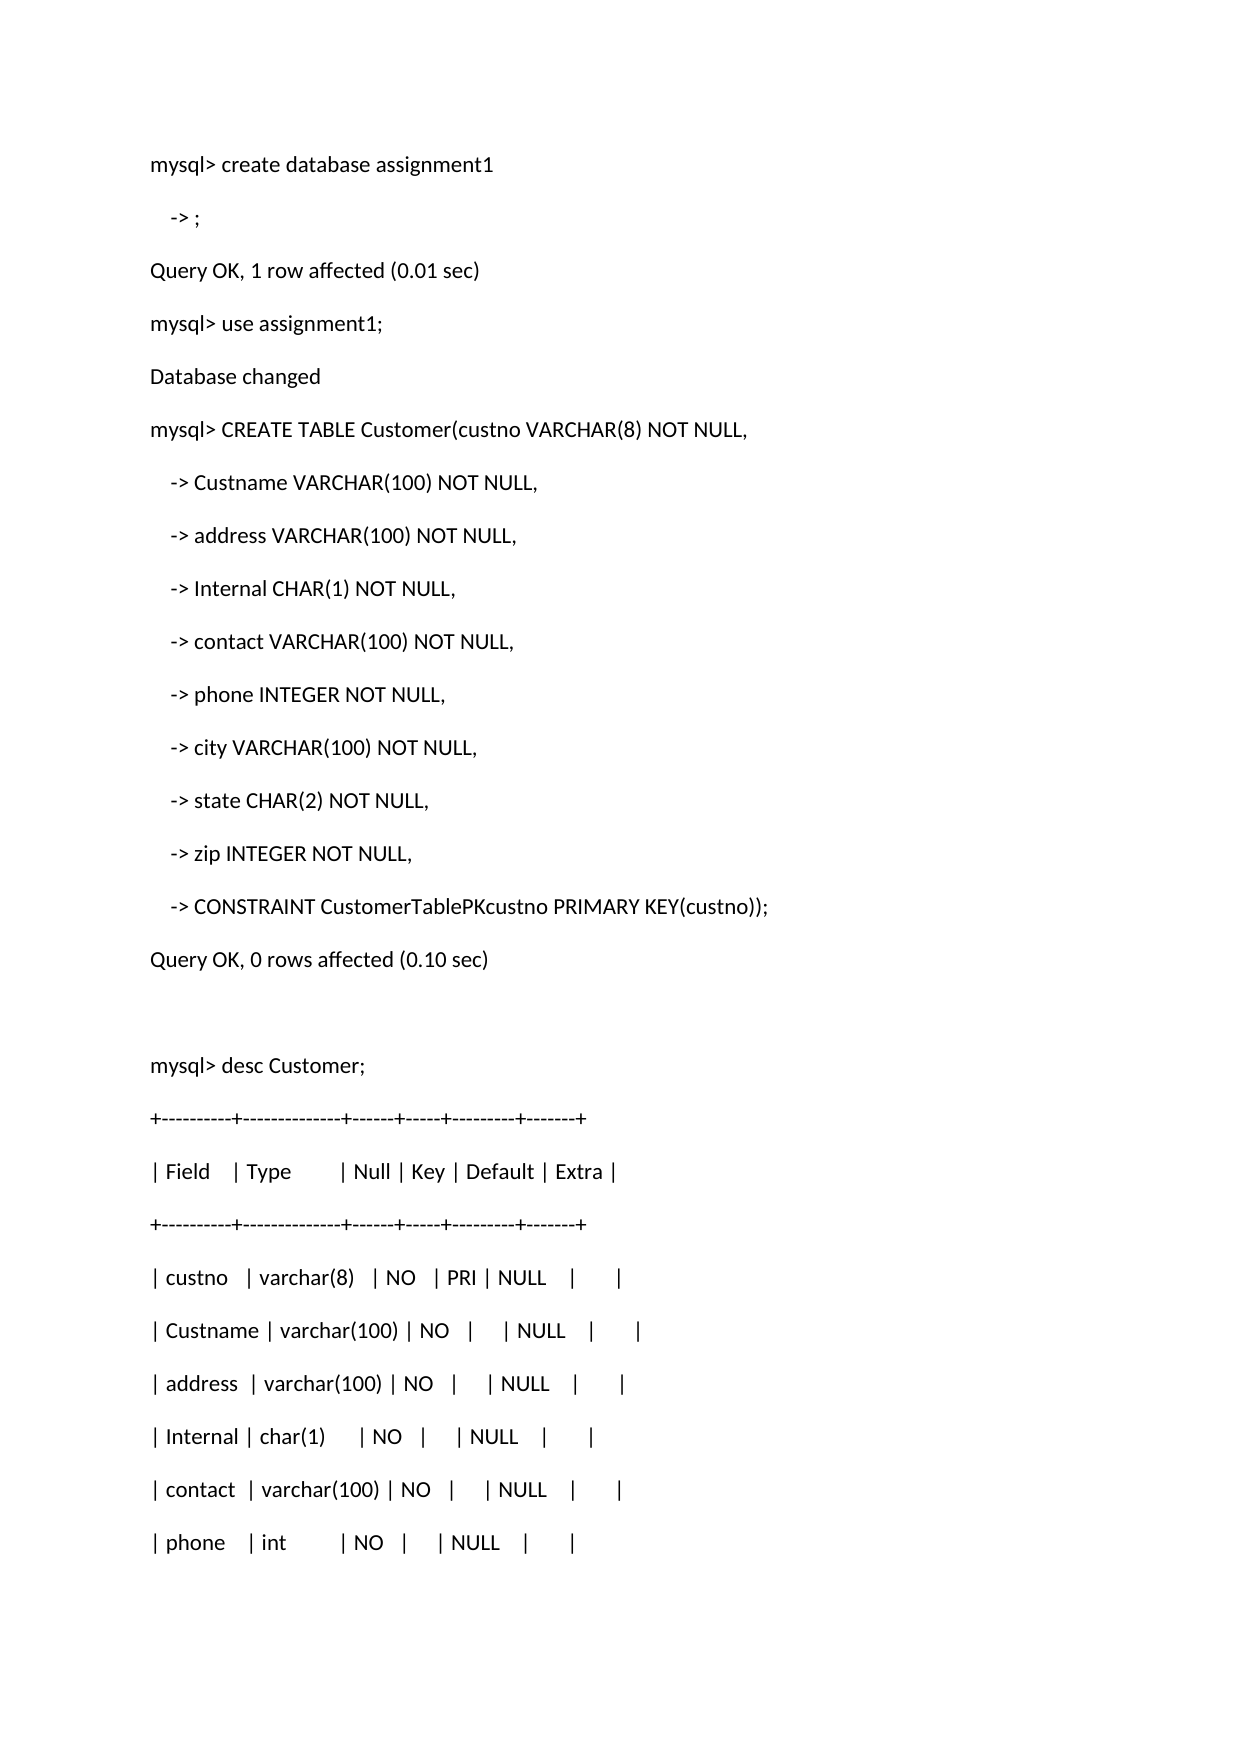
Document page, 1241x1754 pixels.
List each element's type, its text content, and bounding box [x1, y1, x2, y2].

text -> contact VARCHAR(100) NOT NULL, [150, 627, 1090, 655]
text mysql> create database assignment1 [150, 150, 1090, 178]
text -> state CHAR(2) NOT NULL, [150, 786, 1090, 814]
text -> CONSTRAINT CustomerTablePKcustno PRIMARY KEY(custno)); [150, 892, 1090, 920]
text -> zip INTEGER NOT NULL, [150, 839, 1090, 867]
text | phone | int | NO | | NULL | | [150, 1528, 1090, 1557]
text Query OK, 1 row affected (0.01 sec) [150, 256, 1090, 284]
text | contact | varchar(100) | NO | | NULL | | [150, 1476, 1090, 1503]
text Database changed [150, 362, 1090, 390]
text -> address VARCHAR(100) NOT NULL, [150, 521, 1090, 549]
text | Internal | char(1) | NO | | NULL | | [150, 1422, 1090, 1451]
text | address | varchar(100) | NO | | NULL | | [150, 1369, 1090, 1397]
text | custno | varchar(8) | NO | PRI | NULL | | [150, 1263, 1090, 1291]
text Query OK, 0 rows affected (0.10 sec) [150, 945, 1090, 973]
text mysql> CREATE TABLE Customer(custno VARCHAR(8) NOT NULL, [150, 415, 1090, 443]
text | Custname | varchar(100) | NO | | NULL | | [150, 1316, 1090, 1344]
text +----------+--------------+------+-----+---------+-------+ [150, 1210, 1090, 1238]
text | Field | Type | Null | Key | Default | Extra | [150, 1157, 1090, 1185]
text mysql> desc Customer; [150, 1051, 1090, 1079]
text mysql> use assignment1; [150, 309, 1090, 337]
text -> phone INTEGER NOT NULL, [150, 680, 1090, 708]
text -> city VARCHAR(100) NOT NULL, [150, 733, 1090, 761]
text -> Internal CHAR(1) NOT NULL, [150, 574, 1090, 602]
text -> ; [150, 203, 1090, 231]
text -> Custname VARCHAR(100) NOT NULL, [150, 468, 1090, 496]
text +----------+--------------+------+-----+---------+-------+ [150, 1104, 1090, 1132]
